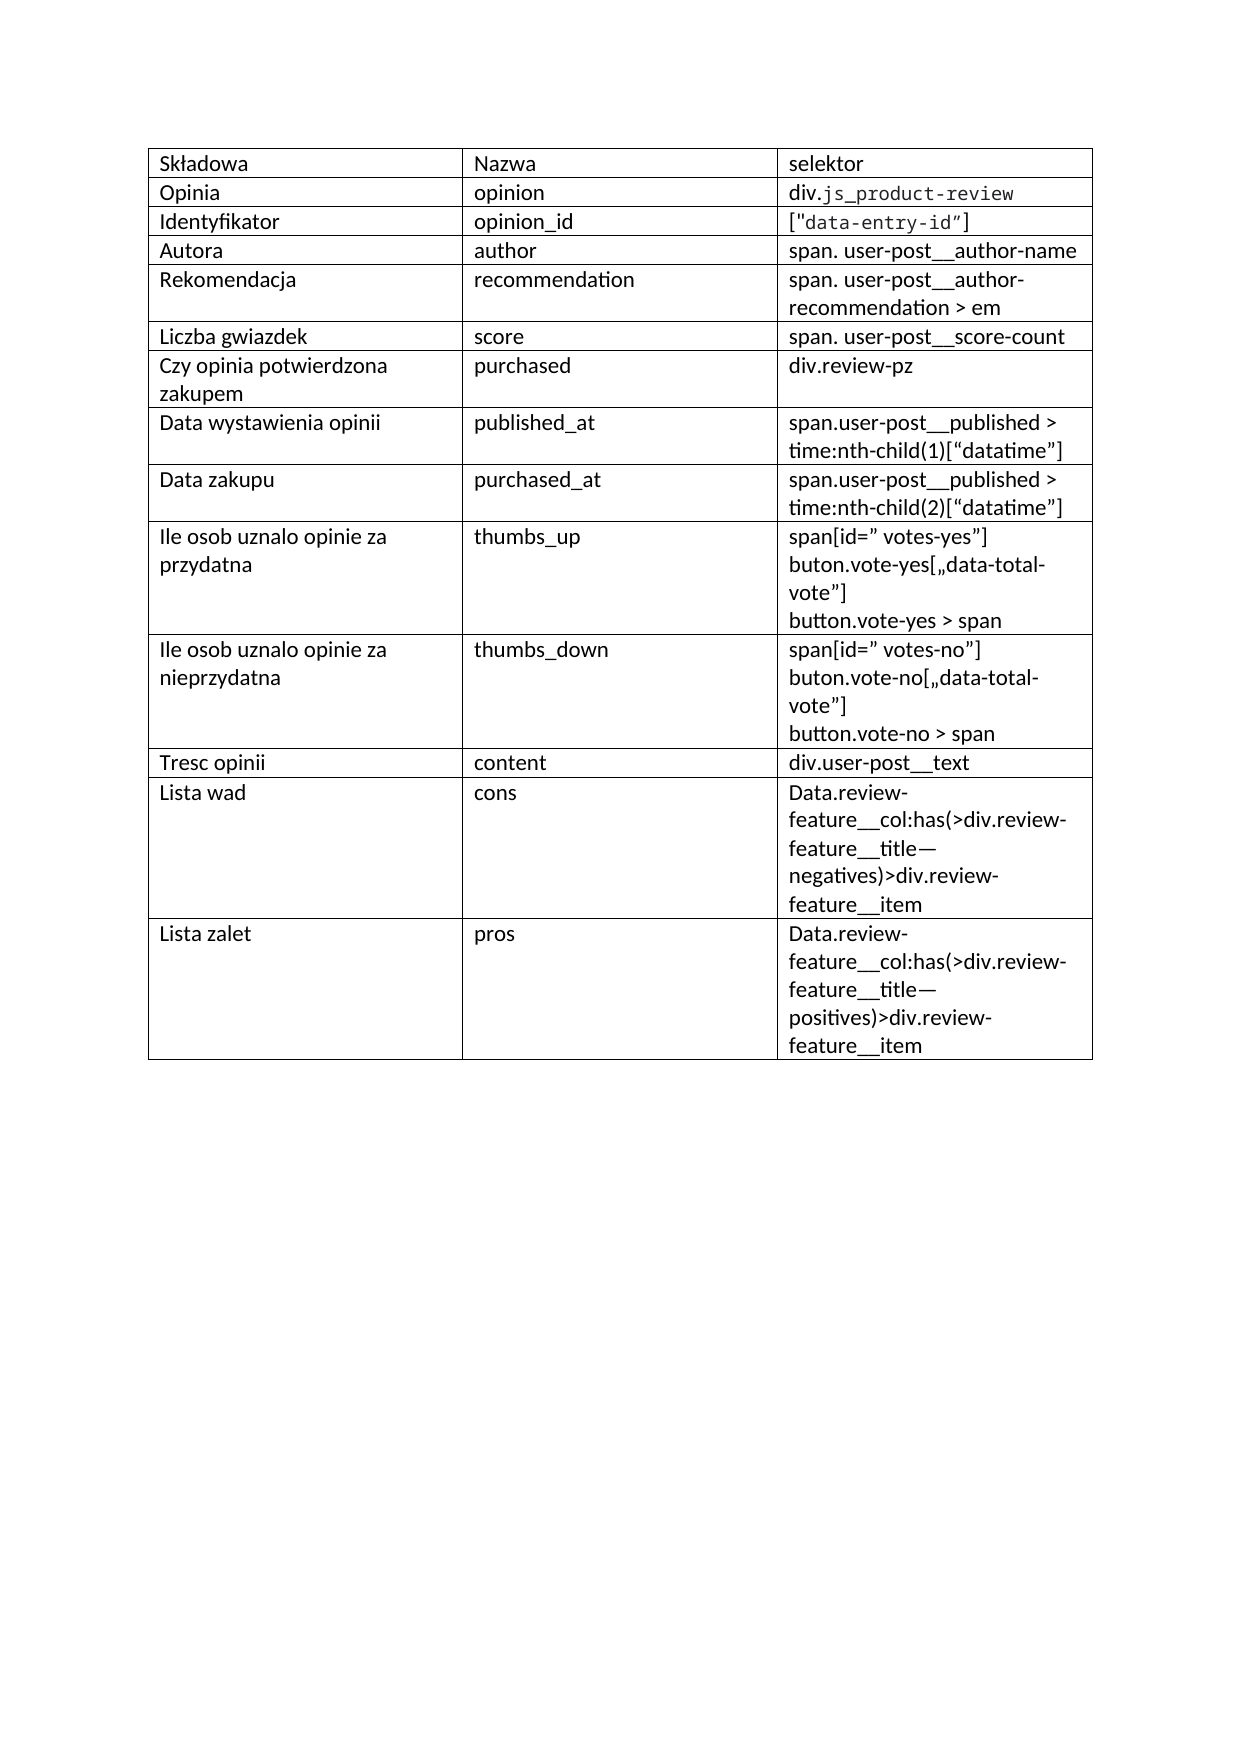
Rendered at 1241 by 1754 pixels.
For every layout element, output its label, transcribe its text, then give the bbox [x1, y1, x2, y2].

table_cell Ile osob uznalo opinie za nieprzydatna [149, 635, 462, 747]
table_header Składowa [149, 149, 462, 177]
table_cell Ile osob uznalo opinie za przydatna [149, 522, 462, 634]
table_cell purchased_at [463, 465, 777, 521]
table_cell Opinia [149, 178, 462, 206]
table_cell recommendation [463, 265, 777, 321]
table_cell div.js_product-review [778, 178, 1092, 206]
table_cell pros [463, 919, 777, 1059]
table_cell opinion_id [463, 207, 777, 235]
table_cell thumbs_up [463, 522, 777, 634]
table_cell author [463, 236, 777, 264]
table_cell Data.review-feature__col:has(>div.review-feature__title—positives)>div.review-feature__item [778, 919, 1092, 1059]
table_cell Data.review-feature__col:has(>div.review-feature__title—negatives)>div.review-feature__item [778, 778, 1092, 918]
table_cell span. user-post__author-recommendation > em [778, 265, 1092, 321]
table_cell Rekomendacja [149, 265, 462, 321]
table_header selektor [778, 149, 1092, 177]
table_cell thumbs_down [463, 635, 777, 747]
table_cell score [463, 322, 777, 350]
table_cell Autora [149, 236, 462, 264]
table_cell Lista zalet [149, 919, 462, 1059]
table_cell span. user-post__score-count [778, 322, 1092, 350]
table_cell content [463, 749, 777, 777]
table_cell Data zakupu [149, 465, 462, 521]
table_cell Czy opinia potwierdzona zakupem [149, 351, 462, 407]
table_cell Liczba gwiazdek [149, 322, 462, 350]
table_cell span.user-post__published > time:nth-child(1)[“datatime”] [778, 408, 1092, 464]
table_cell Identyfikator [149, 207, 462, 235]
table_cell published_at [463, 408, 777, 464]
table_cell div.review-pz [778, 351, 1092, 407]
table_cell div.user-post__text [778, 749, 1092, 777]
table_cell span.user-post__published > time:nth-child(2)[“datatime”] [778, 465, 1092, 521]
table_header Nazwa [463, 149, 777, 177]
table_cell Lista wad [149, 778, 462, 918]
table_cell span[id=” votes-no”] buton.vote-no[„data-total-vote”] button.vote-no > span [778, 635, 1092, 747]
table_cell Data wystawienia opinii [149, 408, 462, 464]
table_cell opinion [463, 178, 777, 206]
table_cell purchased [463, 351, 777, 407]
table_cell span. user-post__author-name [778, 236, 1092, 264]
table_cell span[id=” votes-yes”] buton.vote-yes[„data-total-vote”] button.vote-yes > span [778, 522, 1092, 634]
table_cell cons [463, 778, 777, 918]
table_cell Tresc opinii [149, 749, 462, 777]
table_cell ["data-entry-id”] [778, 207, 1092, 235]
